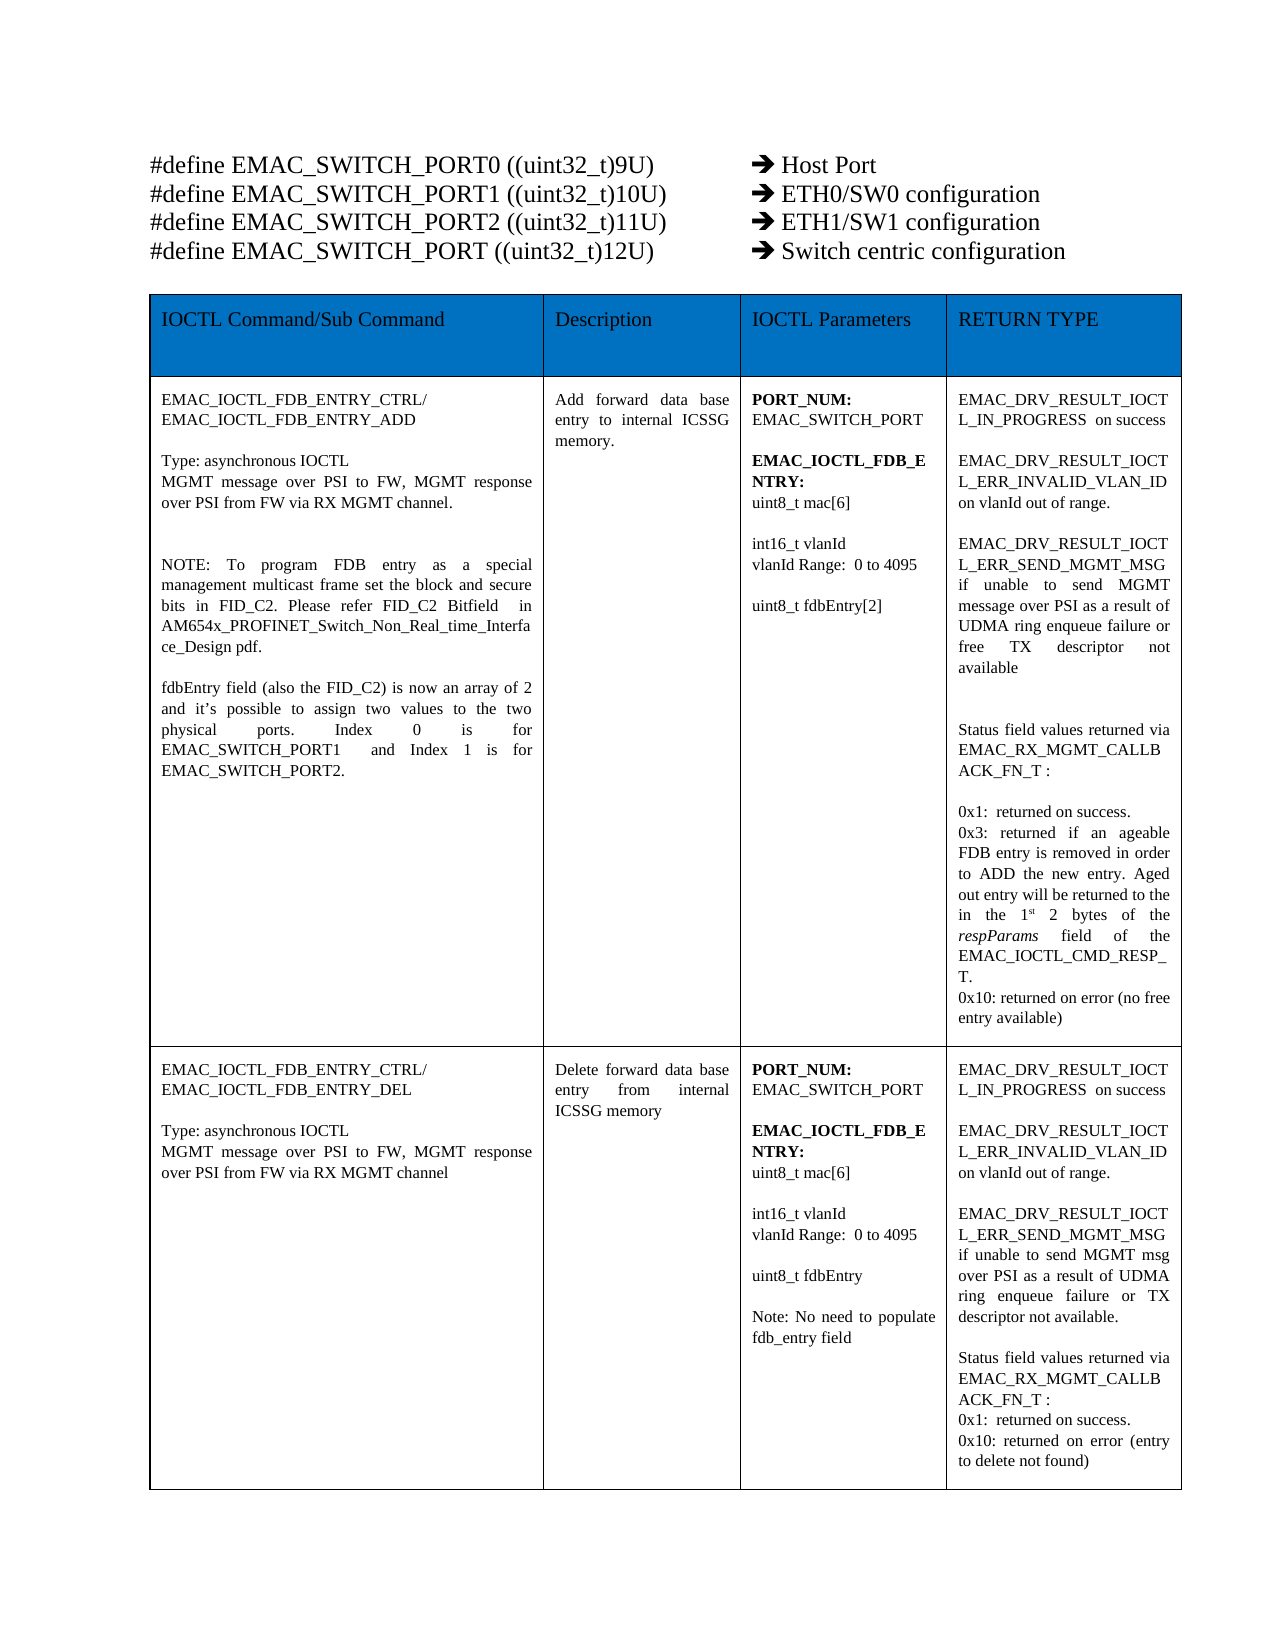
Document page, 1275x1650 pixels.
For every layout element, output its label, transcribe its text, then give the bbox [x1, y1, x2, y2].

text #define EMAC_SWITCH_PORT ((uint32_t)12U) Switch centric configuration [150, 236, 1125, 265]
table_cell EMAC_IOCTL_FDB_ENTRY_CTRL/ EMAC_IOCTL_FDB_ENTRY_DEL Type: asynchronous IOCTL MGMT message over PSI to FW, MGMT response over PSI from FW via RX MGMT channel [151, 1047, 543, 1489]
table_header Description [544, 295, 740, 376]
text #define EMAC_SWITCH_PORT1 ((uint32_t)10U) ETH0/SW0 configuration [150, 179, 1125, 207]
table_header IOCTL Command/Sub Command [151, 295, 543, 376]
table_cell PORT_NUM: EMAC_SWITCH_PORT EMAC_IOCTL_FDB_ENTRY: uint8_t mac[6] int16_t vlanId vlanId Range: 0 to 4095 uint8_t fdbEntry Note: No need to populate fdb_entry field [741, 1047, 946, 1489]
table_cell PORT_NUM: EMAC_SWITCH_PORT EMAC_IOCTL_FDB_ENTRY: uint8_t mac[6] int16_t vlanId vlanId Range: 0 to 4095 uint8_t fdbEntry[2] [741, 377, 946, 1046]
table_cell Add forward data base entry to internal ICSSG memory. [544, 377, 740, 1046]
table_cell EMAC_DRV_RESULT_IOCTL_IN_PROGRESS on success EMAC_DRV_RESULT_IOCTL_ERR_INVALID_VLAN_ID on vlanId out of range. EMAC_DRV_RESULT_IOCTL_ERR_SEND_MGMT_MSG if unable to send MGMT msg over PSI as a result of UDMA ring enqueue failure or TX descriptor not available. Status field values returned via EMAC_RX_MGMT_CALLBACK_FN_T : 0x1: returned on success. 0x10: returned on error (entry to delete not found) [947, 1047, 1181, 1489]
table_header IOCTL Parameters [741, 295, 946, 376]
table_header RETURN TYPE [947, 295, 1181, 376]
table_cell EMAC_IOCTL_FDB_ENTRY_CTRL/ EMAC_IOCTL_FDB_ENTRY_ADD Type: asynchronous IOCTL MGMT message over PSI to FW, MGMT response over PSI from FW via RX MGMT channel. NOTE: To program FDB entry as a special management multicast frame set the block and secure bits in FID_C2. Please refer FID_C2 Bitfield in AM654x_PROFINET_Switch_Non_Real_time_Interface_Design pdf. fdbEntry field (also the FID_C2) is now an array of 2 and it’s possible to assign two values to the two physical ports. Index 0 is for EMAC_SWITCH_PORT1 and Index 1 is for EMAC_SWITCH_PORT2. [151, 377, 543, 1046]
text #define EMAC_SWITCH_PORT2 ((uint32_t)11U) ETH1/SW1 configuration [150, 207, 1125, 236]
table_cell EMAC_DRV_RESULT_IOCTL_IN_PROGRESS on success EMAC_DRV_RESULT_IOCTL_ERR_INVALID_VLAN_ID on vlanId out of range. EMAC_DRV_RESULT_IOCTL_ERR_SEND_MGMT_MSG if unable to send MGMT message over PSI as a result of UDMA ring enqueue failure or free TX descriptor not available Status field values returned via EMAC_RX_MGMT_CALLBACK_FN_T : 0x1: returned on success. 0x3: returned if an ageable FDB entry is removed in order to ADD the new entry. Aged out entry will be returned to the in the 1st 2 bytes of the respParams field of the EMAC_IOCTL_CMD_RESP_T. 0x10: returned on error (no free entry available) [947, 377, 1181, 1046]
table_cell Delete forward data base entry from internal ICSSG memory [544, 1047, 740, 1489]
text #define EMAC_SWITCH_PORT0 ((uint32_t)9U) Host Port [150, 150, 1125, 179]
